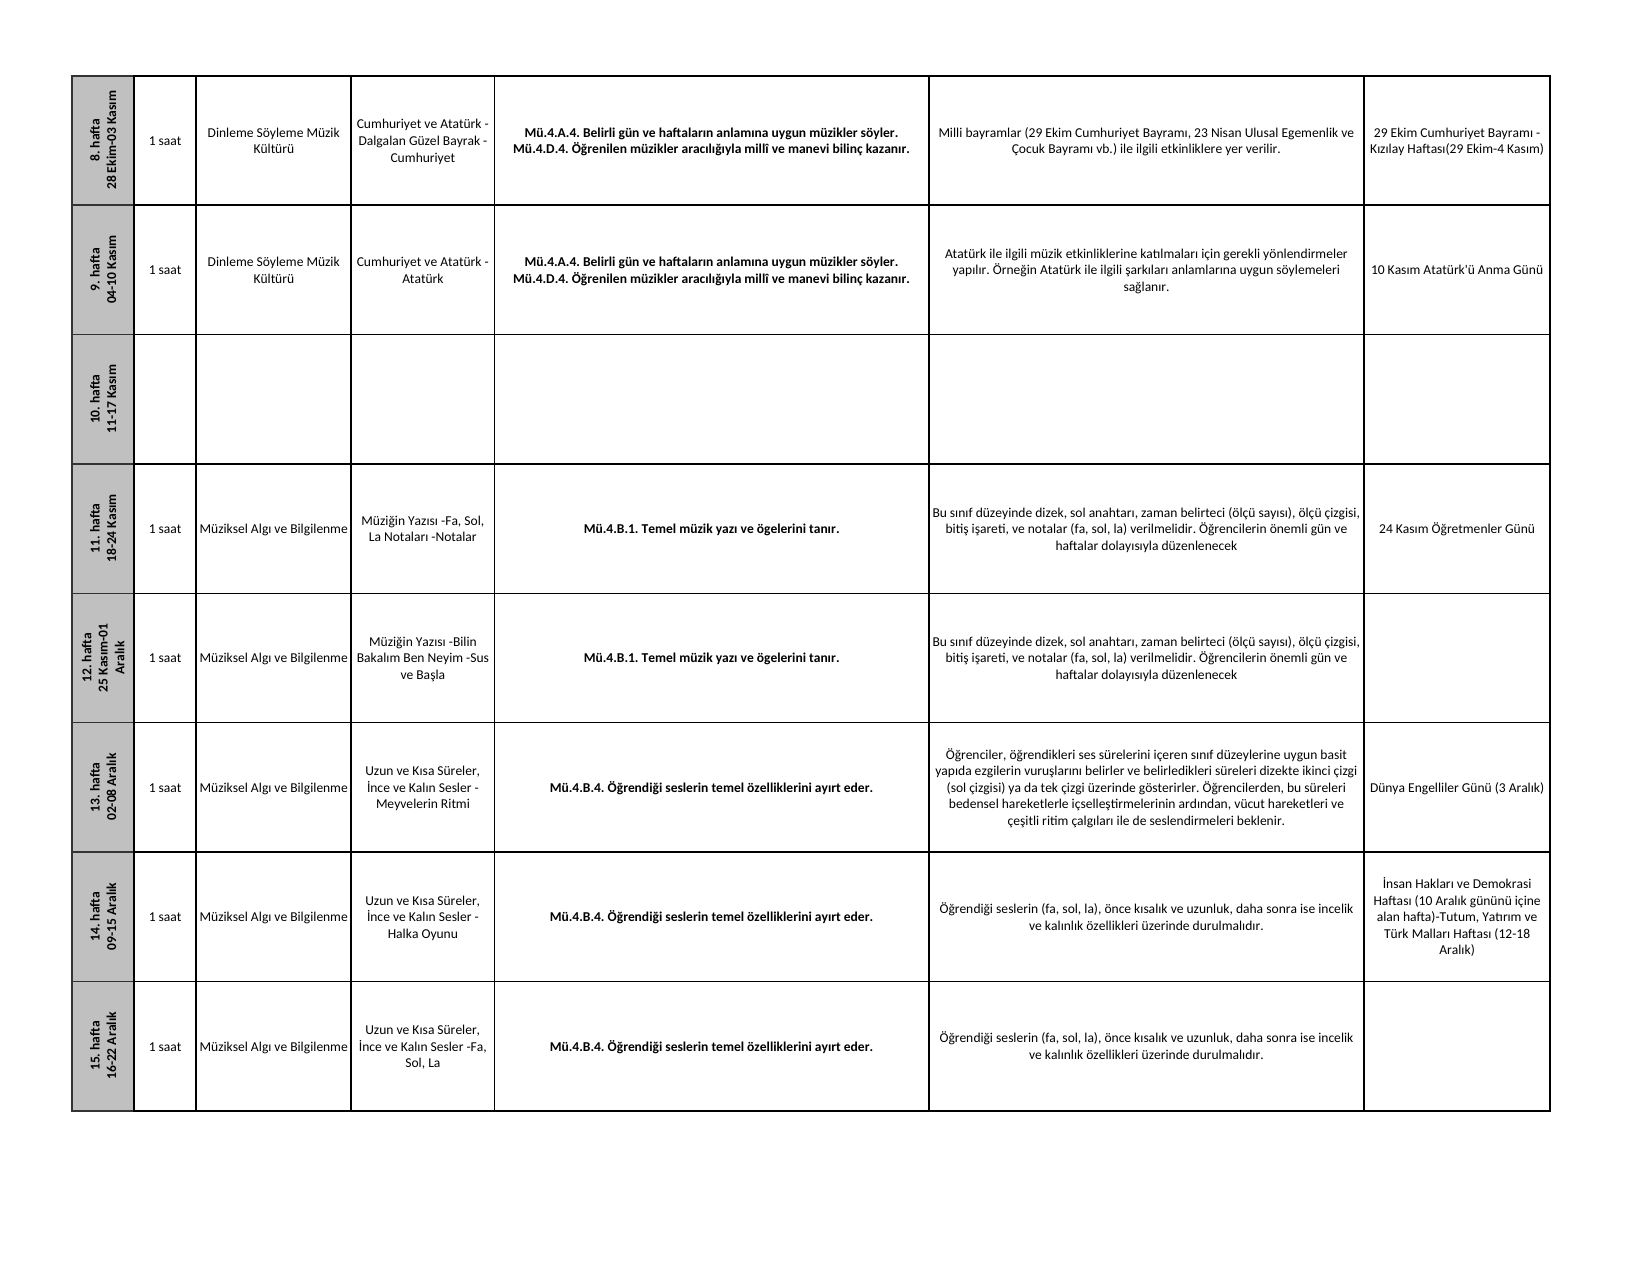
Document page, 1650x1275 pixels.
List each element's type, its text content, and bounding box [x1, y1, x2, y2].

table_cell Milli bayramlar (29 Ekim Cumhuriyet Bayramı, 23 Nisan Ulusal Egemenlik ve Çocuk Bayramı vb.) ile ilgili etkinliklere yer verilir. [930, 77, 1363, 204]
table_cell Uzun ve Kısa Süreler, İnce ve Kalın Sesler -Halka Oyunu [352, 853, 494, 981]
table_cell 1 saat [135, 77, 195, 204]
table_cell Müziğin Yazısı -Bilin Bakalım Ben Neyim -Sus ve Başla [352, 594, 494, 722]
table_cell 1 saat [135, 594, 195, 722]
table_cell [495, 335, 928, 463]
table_cell 12. hafta 25 Kasım-01 Aralık [73, 594, 133, 722]
table_cell Öğrenciler, öğrendikleri ses sürelerini içeren sınıf düzeylerine uygun basit yapıda ezgilerin vuruşlarını belirler ve belirledikleri süreleri dizekte ikinci çizgi (sol çizgisi) ya da tek çizgi üzerinde gösterirler. Öğrencilerden, bu süreleri bedensel hareketlerle içselleştirmelerinin ardından, vücut hareketleri ve çeşitli ritim çalgıları ile de seslendirmeleri beklenir. [930, 723, 1363, 851]
table_cell 1 saat [135, 853, 195, 981]
table_cell [1365, 594, 1549, 722]
table_cell 1 saat [135, 206, 195, 334]
table_cell 1 saat [135, 723, 195, 851]
table_cell Öğrendiği seslerin (fa, sol, la), önce kısalık ve uzunluk, daha sonra ise incelik ve kalınlık özellikleri üzerinde durulmalıdır. [930, 853, 1363, 981]
table_cell [135, 335, 195, 463]
table_cell 29 Ekim Cumhuriyet Bayramı - Kızılay Haftası(29 Ekim-4 Kasım) [1365, 77, 1549, 204]
table_cell [1365, 335, 1549, 463]
table_cell Cumhuriyet ve Atatürk -Atatürk [352, 206, 494, 334]
table_cell Bu sınıf düzeyinde dizek, sol anahtarı, zaman belirteci (ölçü sayısı), ölçü çizgisi, bitiş işareti, ve notalar (fa, sol, la) verilmelidir. Öğrencilerin önemli gün ve haftalar dolayısıyla düzenlenecek [930, 465, 1363, 592]
table_cell Müziksel Algı ve Bilgilenme [197, 465, 350, 592]
table_cell Mü.4.B.4. Öğrendiği seslerin temel özelliklerini ayırt eder. [495, 723, 928, 851]
table_cell Mü.4.B.4. Öğrendiği seslerin temel özelliklerini ayırt eder. [495, 853, 928, 981]
table_cell Mü.4.B.1. Temel müzik yazı ve ögelerini tanır. [495, 465, 928, 592]
table_cell Dinleme Söyleme Müzik Kültürü [197, 206, 350, 334]
table_cell Mü.4.A.4. Belirli gün ve haftaların anlamına uygun müzikler söyler. Mü.4.D.4. Öğrenilen müzikler aracılığıyla millî ve manevi bilinç kazanır. [495, 206, 928, 334]
table_cell Cumhuriyet ve Atatürk -Dalgalan Güzel Bayrak -Cumhuriyet [352, 77, 494, 204]
table_cell 24 Kasım Öğretmenler Günü [1365, 465, 1549, 592]
table_cell Müziksel Algı ve Bilgilenme [197, 594, 350, 722]
table_cell Uzun ve Kısa Süreler, İnce ve Kalın Sesler -Meyvelerin Ritmi [352, 723, 494, 851]
table_cell Müziğin Yazısı -Fa, Sol, La Notaları -Notalar [352, 465, 494, 592]
table_cell Mü.4.B.1. Temel müzik yazı ve ögelerini tanır. [495, 594, 928, 722]
table_cell 1 saat [135, 982, 195, 1110]
table_cell 9. hafta 04-10 Kasım [73, 206, 133, 334]
table_cell Öğrendiği seslerin (fa, sol, la), önce kısalık ve uzunluk, daha sonra ise incelik ve kalınlık özellikleri üzerinde durulmalıdır. [930, 982, 1363, 1110]
table_cell 8. hafta 28 Ekim-03 Kasım [73, 77, 133, 204]
table_cell Mü.4.A.4. Belirli gün ve haftaların anlamına uygun müzikler söyler. Mü.4.D.4. Öğrenilen müzikler aracılığıyla millî ve manevi bilinç kazanır. [495, 77, 928, 204]
table_cell Uzun ve Kısa Süreler, İnce ve Kalın Sesler -Fa, Sol, La [352, 982, 494, 1110]
table_cell [197, 335, 350, 463]
table_cell Dinleme Söyleme Müzik Kültürü [197, 77, 350, 204]
table_cell Müziksel Algı ve Bilgilenme [197, 723, 350, 851]
table_cell Atatürk ile ilgili müzik etkinliklerine katılmaları için gerekli yönlendirmeler yapılır. Örneğin Atatürk ile ilgili şarkıları anlamlarına uygun söylemeleri sağlanır. [930, 206, 1363, 334]
table_cell İnsan Hakları ve Demokrasi Haftası (10 Aralık gününü içine alan hafta)-Tutum, Yatırım ve Türk Malları Haftası (12-18 Aralık) [1365, 853, 1549, 981]
table_cell 13. hafta 02-08 Aralık [73, 723, 133, 851]
table_cell 14. hafta 09-15 Aralık [73, 853, 133, 981]
table_cell 10 Kasım Atatürk'ü Anma Günü [1365, 206, 1549, 334]
table_cell Müziksel Algı ve Bilgilenme [197, 853, 350, 981]
table_cell [930, 335, 1363, 463]
table_cell [352, 335, 494, 463]
table_cell 15. hafta 16-22 Aralık [73, 982, 133, 1110]
table_cell [1365, 982, 1549, 1110]
table_cell 1 saat [135, 465, 195, 592]
table_cell Mü.4.B.4. Öğrendiği seslerin temel özelliklerini ayırt eder. [495, 982, 928, 1110]
table_cell 11. hafta 18-24 Kasım [73, 465, 133, 592]
table_cell 10. hafta 11-17 Kasım [73, 335, 133, 463]
table_cell Dünya Engelliler Günü (3 Aralık) [1365, 723, 1549, 851]
table_cell Bu sınıf düzeyinde dizek, sol anahtarı, zaman belirteci (ölçü sayısı), ölçü çizgisi, bitiş işareti, ve notalar (fa, sol, la) verilmelidir. Öğrencilerin önemli gün ve haftalar dolayısıyla düzenlenecek [930, 594, 1363, 722]
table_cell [197, 982, 350, 1110]
